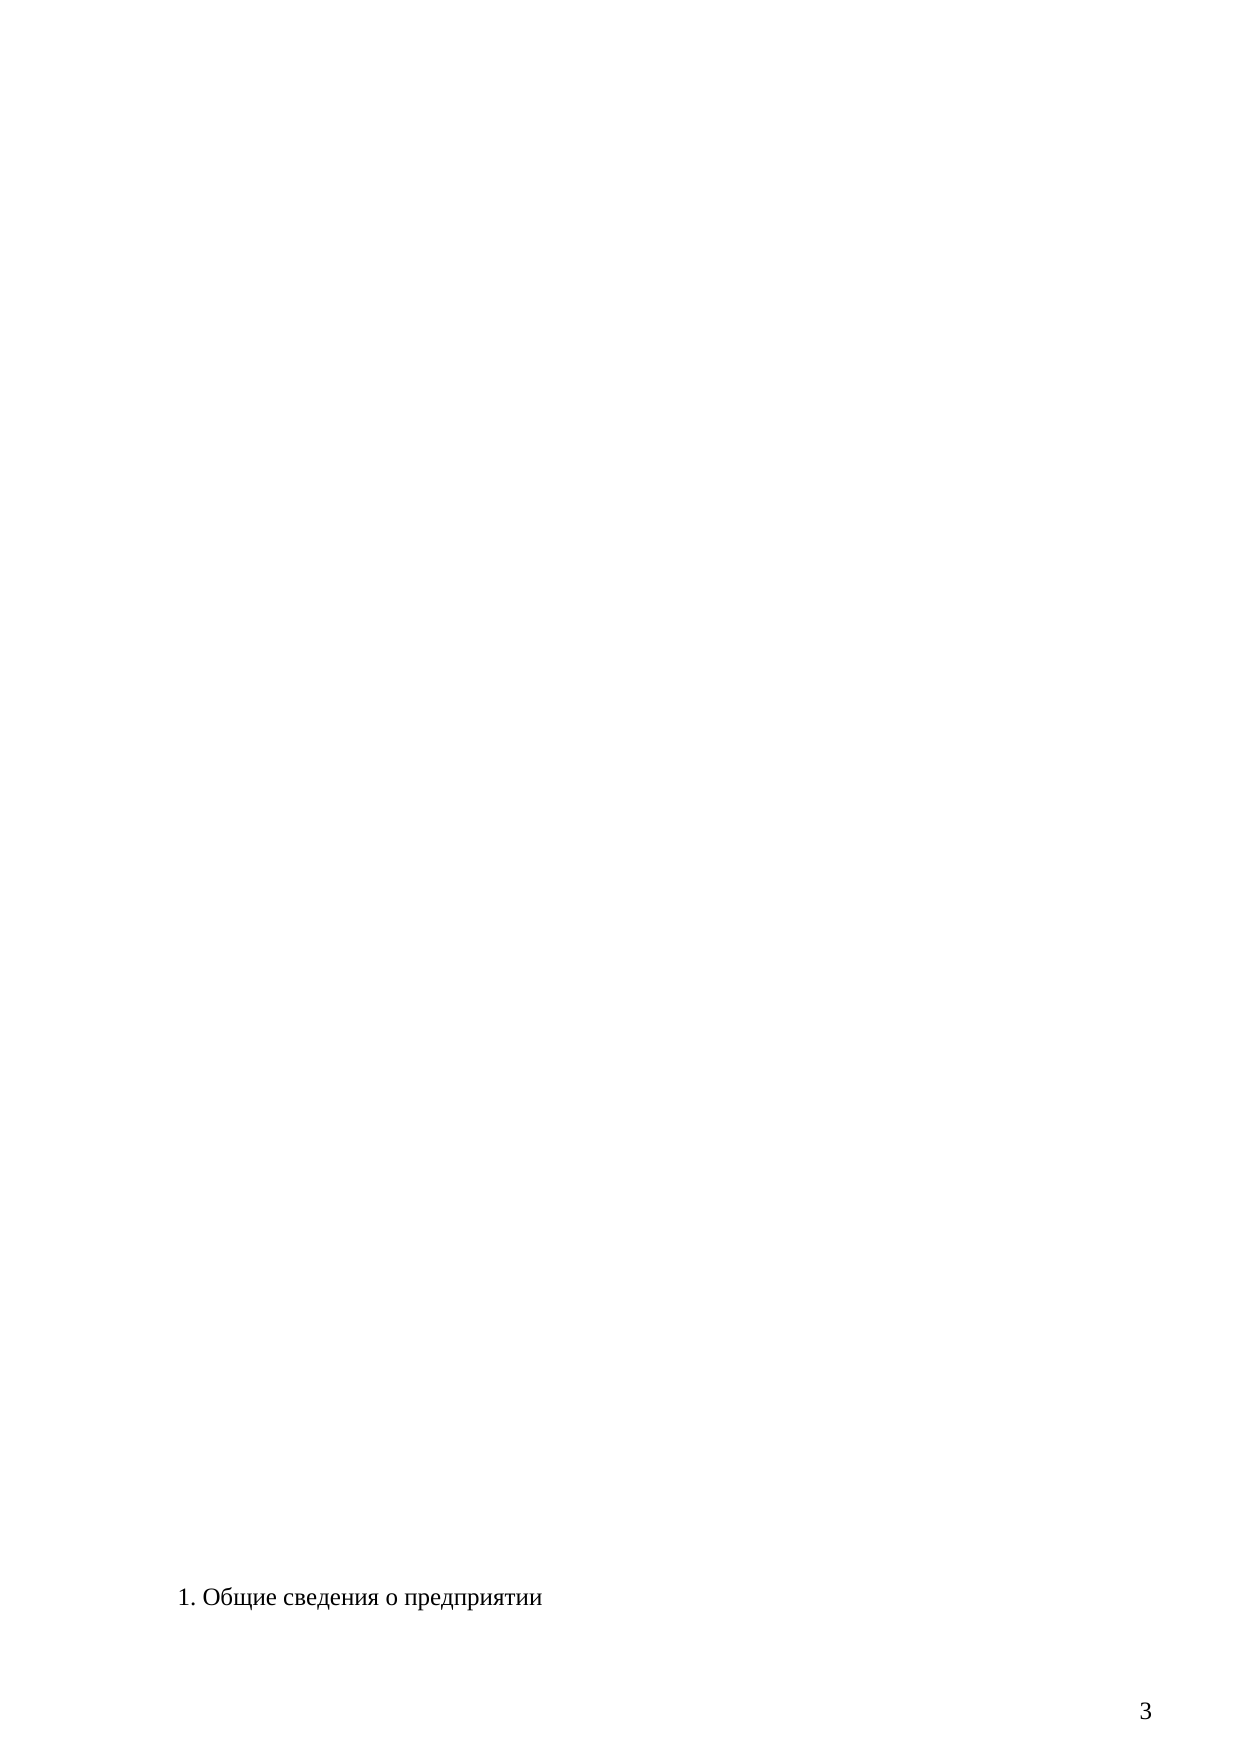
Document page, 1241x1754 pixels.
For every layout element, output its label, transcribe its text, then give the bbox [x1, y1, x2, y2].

text 1. Общие сведения о предприятии [177, 1582, 1152, 1610]
